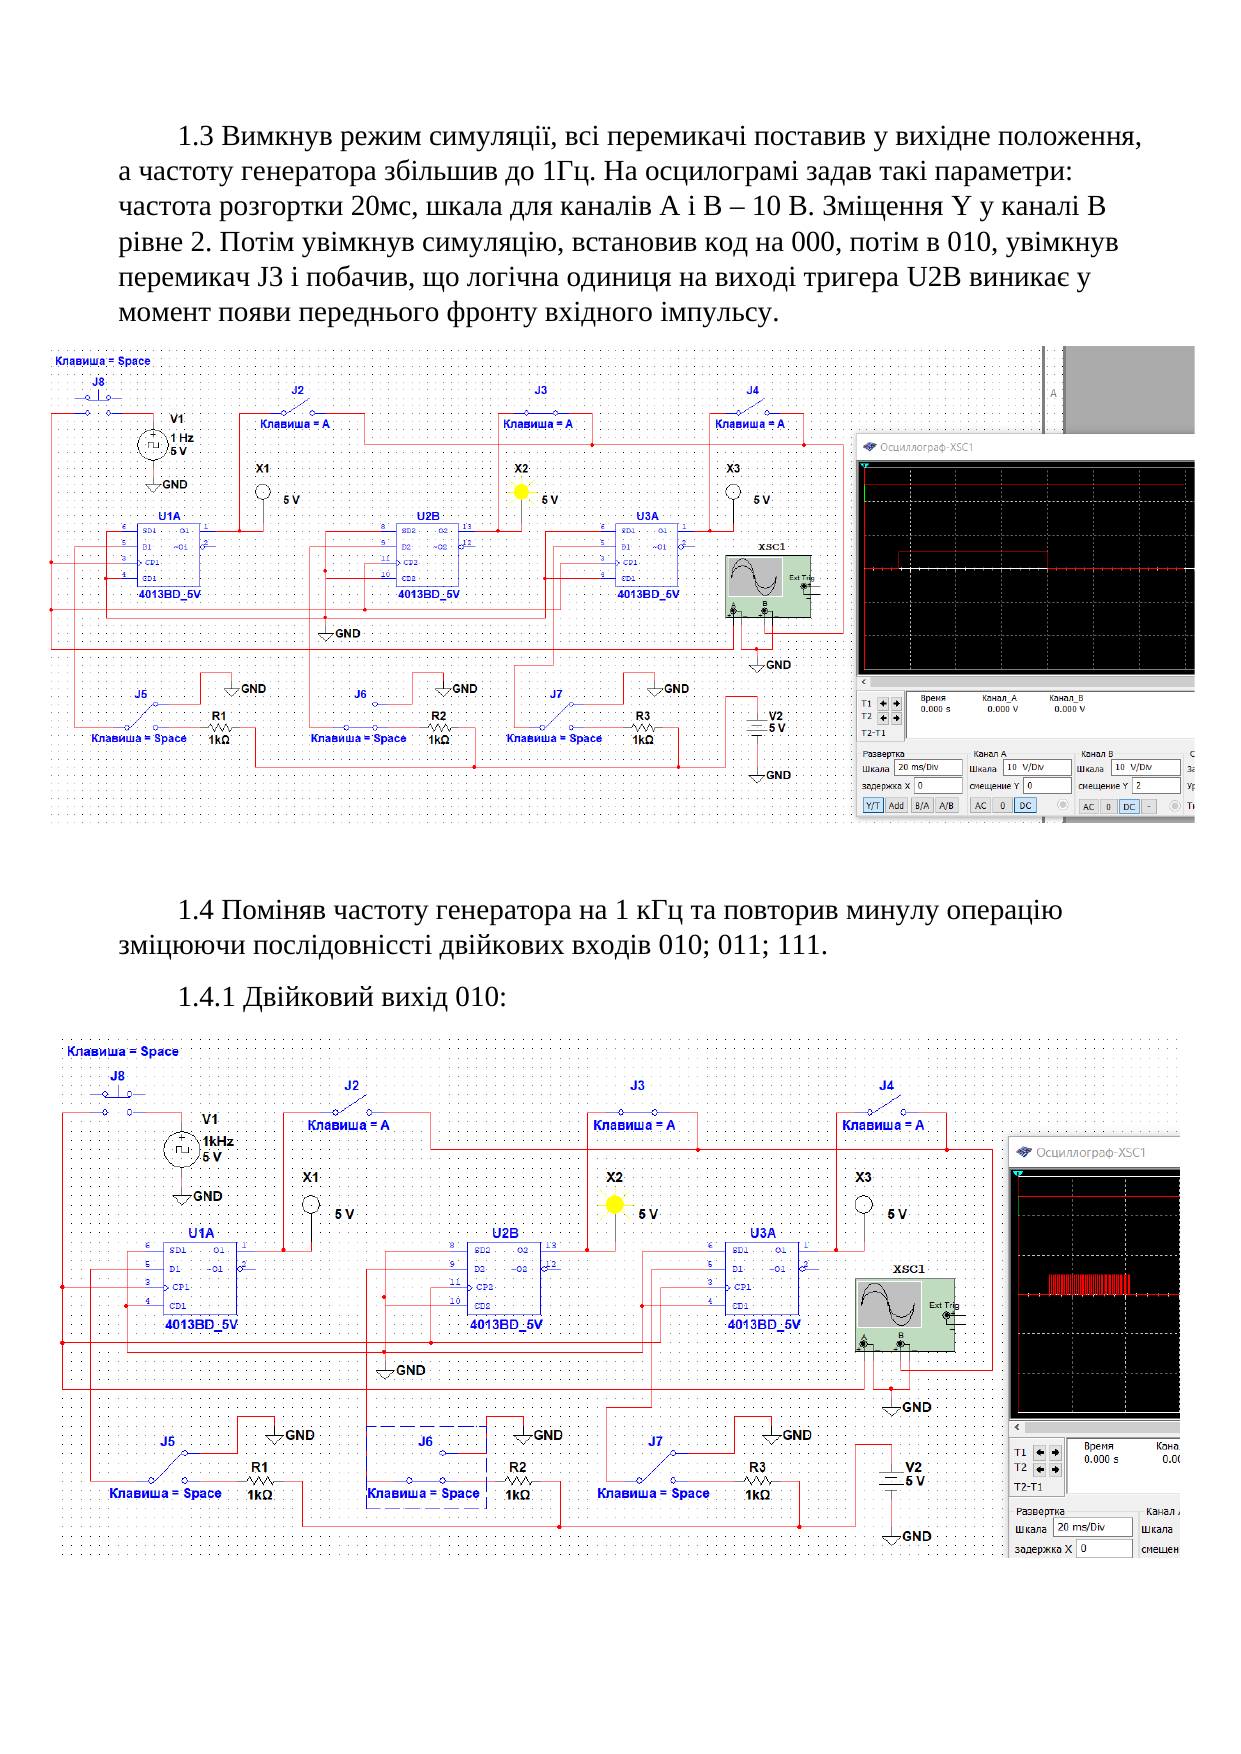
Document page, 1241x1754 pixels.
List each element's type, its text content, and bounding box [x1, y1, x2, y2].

text 1.3 Вимкнув режим симуляції, всі перемикачі поставив у вихідне положення, а частоту генератора збільшив до 1Гц. На осцилограмі задав такі параметри: частота розгортки 20мс, шкала для каналів А і В – 10 В. Зміщення Y у каналі В рівне 2. Потім увімкнув симуляцію, встановив код на 000, потім в 010, увімкнув перемикач J3 і побачив, що логічна одиниця на виході тригера U2B виникає у момент появи переднього фронту вхідного імпульсу. [118, 118, 1152, 328]
picture [55, 1031, 1180, 1558]
picture [46, 346, 1195, 823]
text 1.4 Поміняв частоту генератора на 1 кГц та повторив минулу операцію зміцюючи послідовніссті двійкових входів 010; 011; 111. [118, 892, 1152, 961]
text 1.4.1 Двійковий вихід 010: [118, 979, 1152, 1013]
